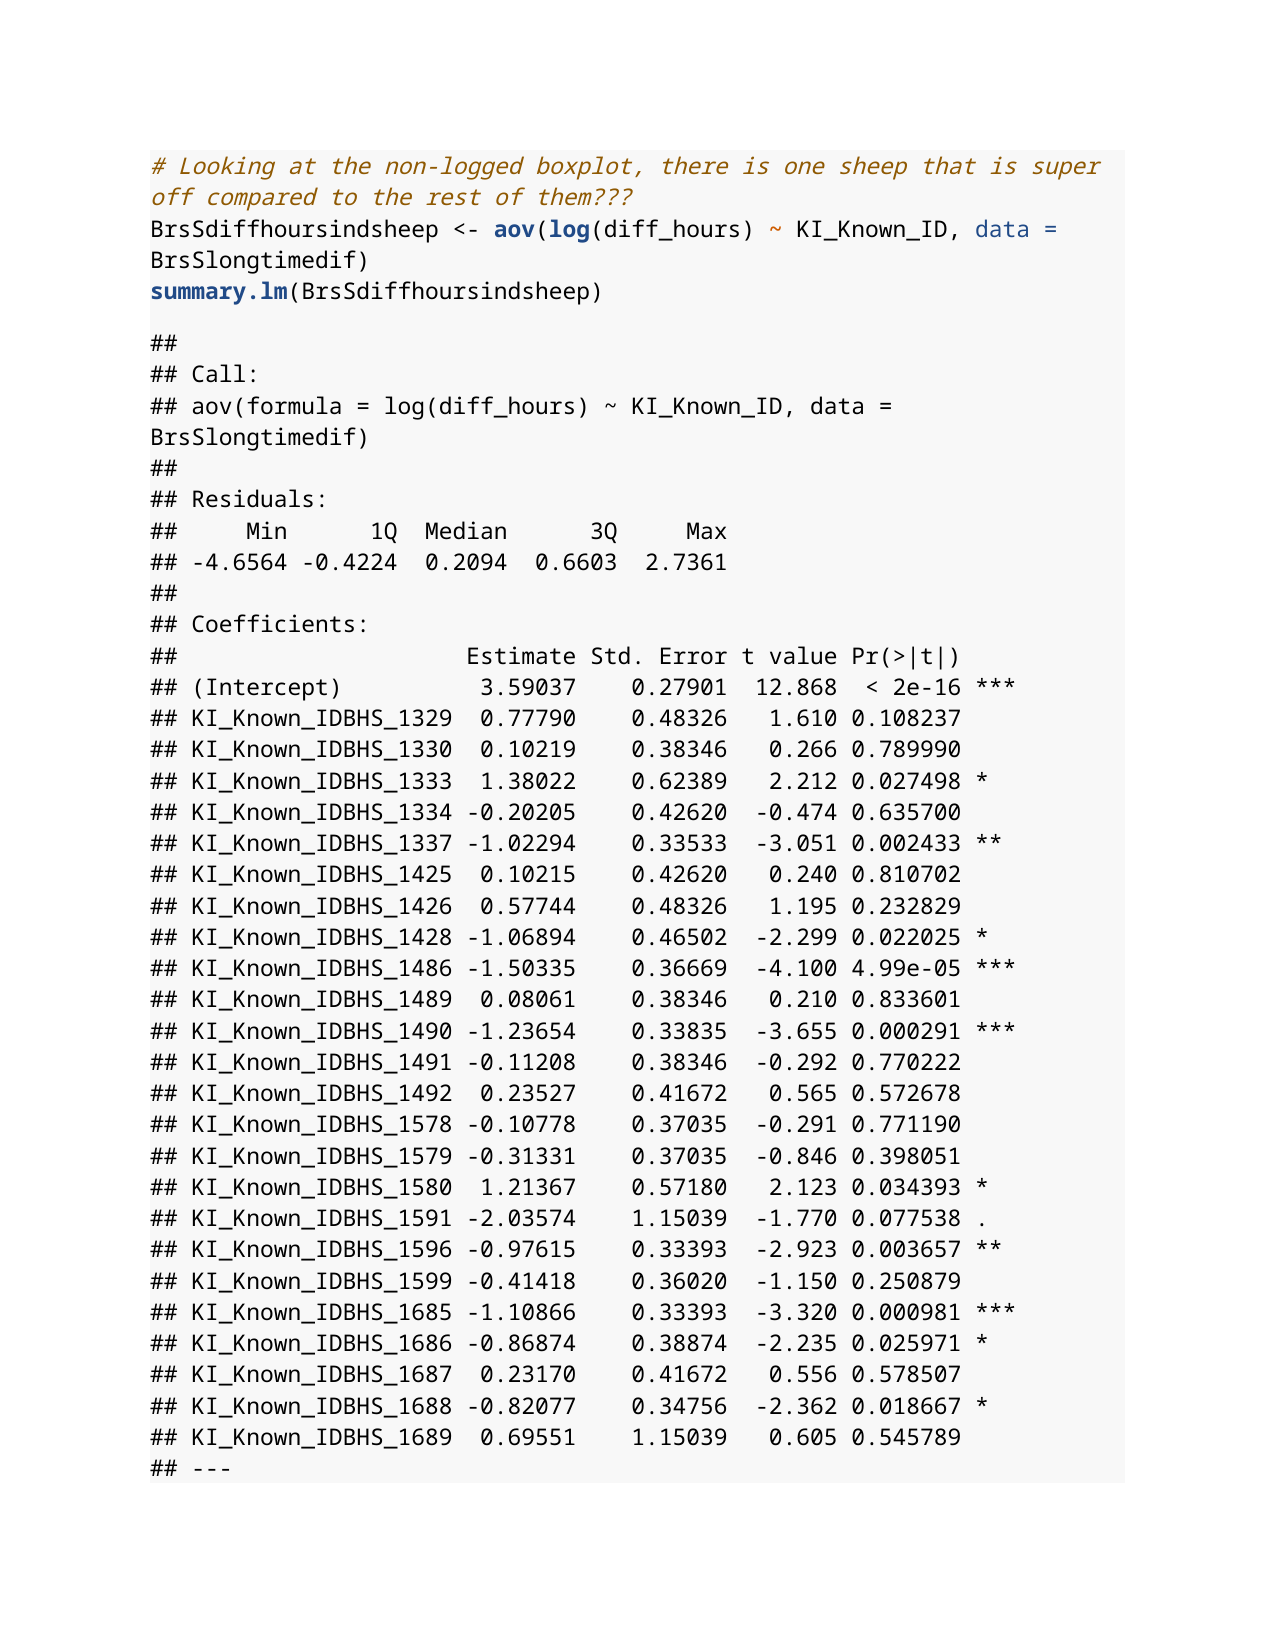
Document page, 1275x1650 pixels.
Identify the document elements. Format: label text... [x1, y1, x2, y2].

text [150, 327, 1125, 1483]
text # Looking at the non-logged boxplot, there is one sheep that is super off compared to the rest of them??? BrsSdiffhoursindsheep <- aov(log(diff_hours) ~ KI_Known_ID, data = BrsSlongtimedif) summary.lm(BrsSdiffhoursindsheep) [150, 150, 1125, 306]
